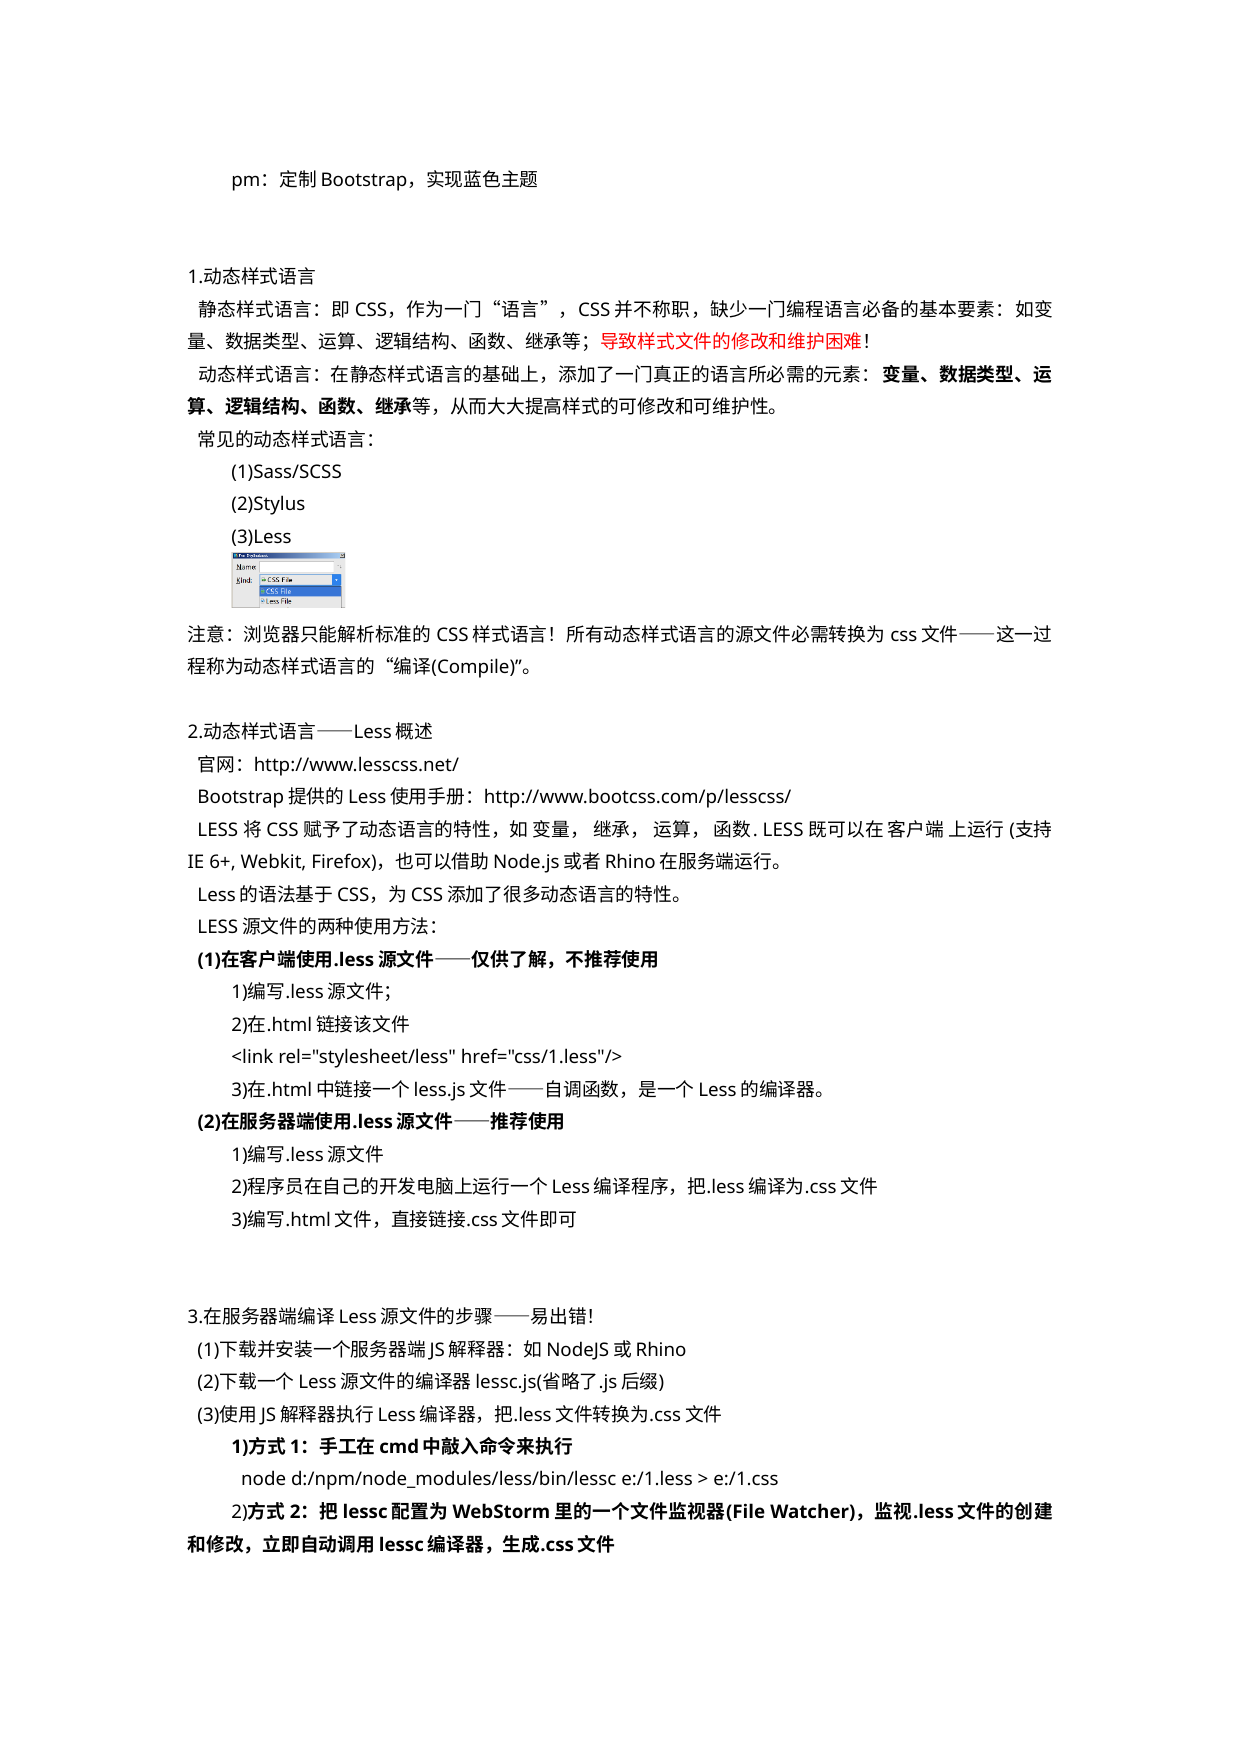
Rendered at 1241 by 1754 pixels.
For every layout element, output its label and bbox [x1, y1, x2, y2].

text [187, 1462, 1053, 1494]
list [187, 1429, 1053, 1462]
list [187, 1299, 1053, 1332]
picture [231, 552, 346, 608]
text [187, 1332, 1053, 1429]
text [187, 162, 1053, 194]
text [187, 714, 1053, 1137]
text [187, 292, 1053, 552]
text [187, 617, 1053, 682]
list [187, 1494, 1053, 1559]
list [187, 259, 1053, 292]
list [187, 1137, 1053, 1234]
